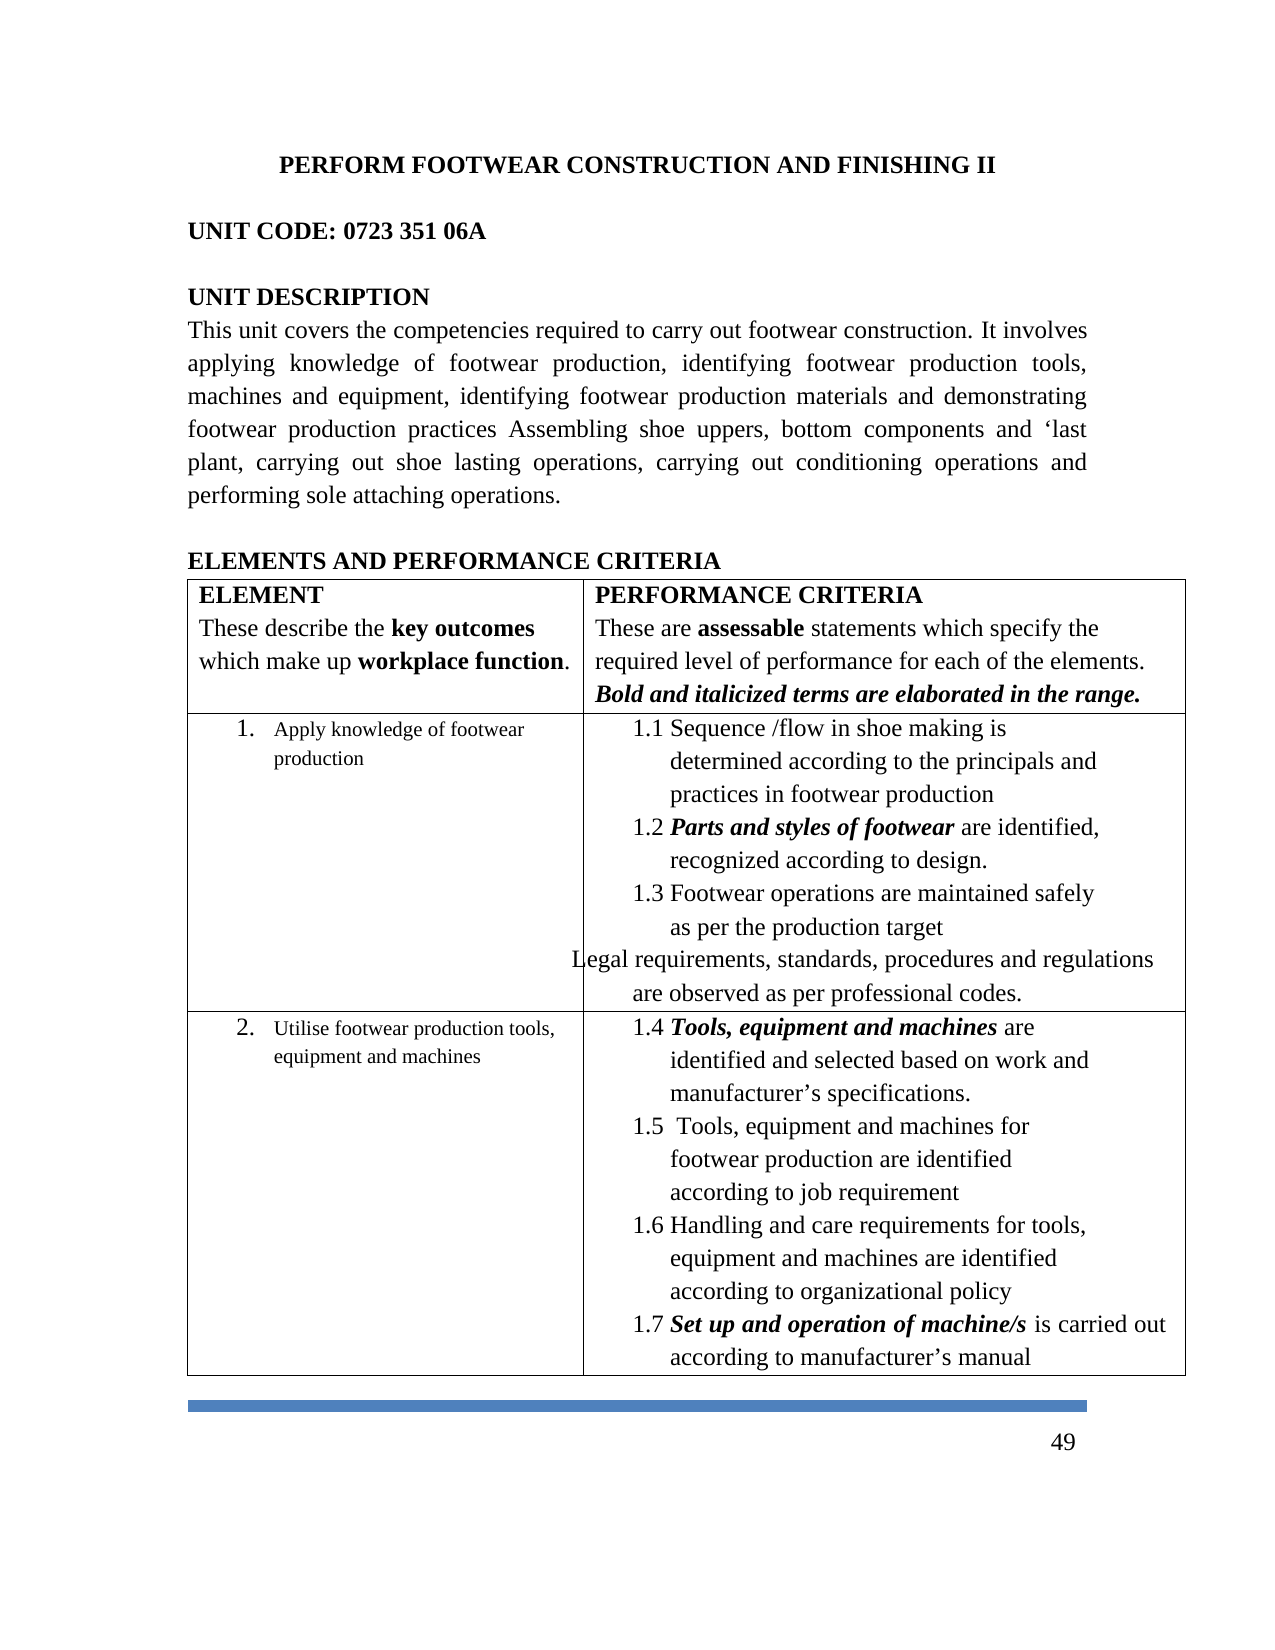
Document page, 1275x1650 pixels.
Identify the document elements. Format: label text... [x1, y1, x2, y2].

text UNIT DESCRIPTION [187, 282, 1087, 311]
table_cell Apply knowledge of footwear production [188, 714, 583, 1011]
table_cell Utilise footwear production tools, equipment and machines [188, 1012, 583, 1375]
text UNIT CODE: 0723 351 06A [187, 216, 1087, 245]
table_header PERFORMANCE CRITERIA These are assessable statements which specify the required level of performance for each of the elements. Bold and italicized terms are elaborated in the range. [584, 580, 1185, 712]
table_cell Sequence /flow in shoe making is determined according to the principals and practices in footwear production Parts and styles of footwear are identified, recognized according to design. Footwear operations are maintained safely as per the production target Legal requirements, standards, procedures and regulations are observed as per professional codes. [584, 714, 1185, 1011]
subtitle PERFORM FOOTWEAR CONSTRUCTION AND FINISHING II [187, 150, 1087, 179]
text ELEMENTS AND PERFORMANCE CRITERIA [187, 546, 1087, 575]
table_header ELEMENT These describe the key outcomes which make up workplace function. [188, 580, 583, 712]
text This unit covers the competencies required to carry out footwear construction. It involves applying knowledge of footwear production, identifying footwear production tools, machines and equipment, identifying footwear production materials and demonstrating footwear production practices Assembling shoe uppers, bottom components and ‘last plant, carrying out shoe lasting operations, carrying out conditioning operations and performing sole attaching operations. [187, 315, 1087, 509]
